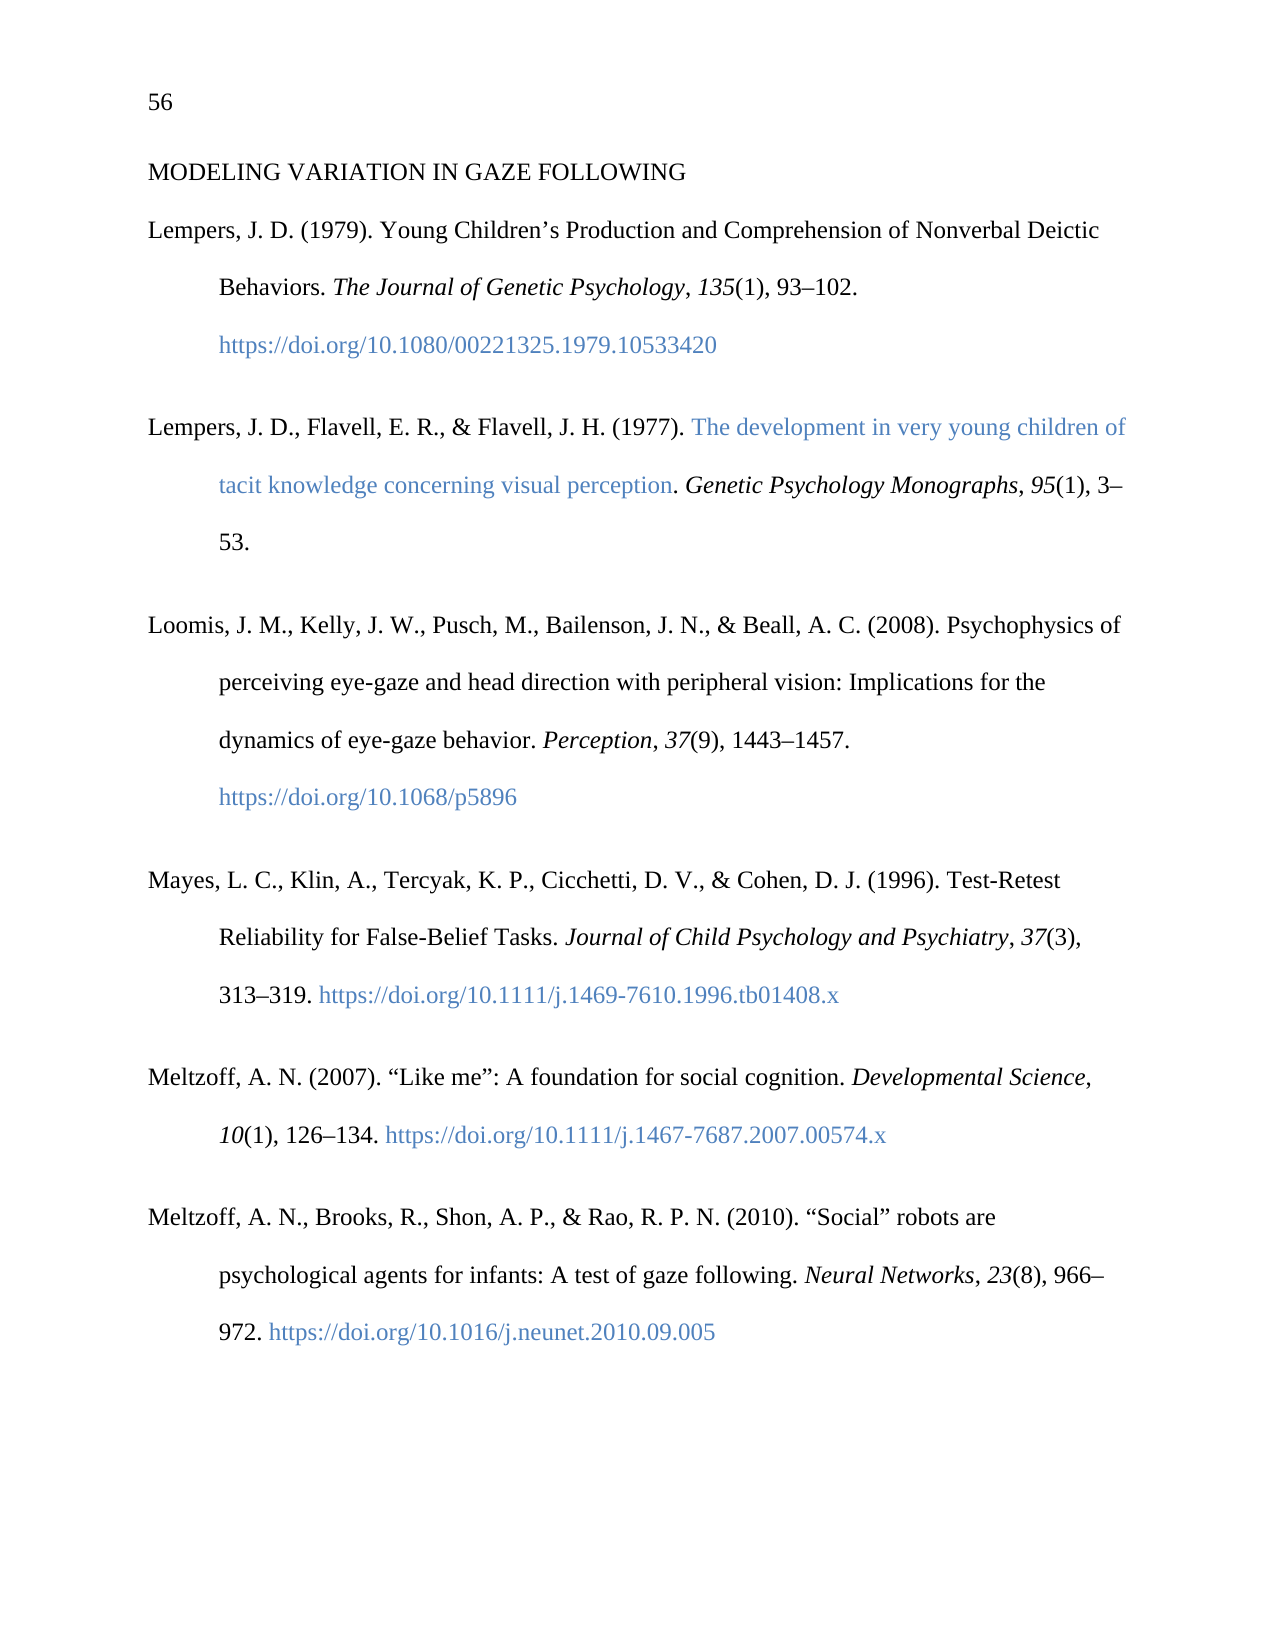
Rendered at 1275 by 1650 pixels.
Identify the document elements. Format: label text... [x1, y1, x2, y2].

text Loomis, J. M., Kelly, J. W., Pusch, M., Bailenson, J. N., & Beall, A. C. (2008). Psychophysics of perceiving eye-gaze and head direction with peripheral vision: Implications for the dynamics of eye-gaze behavior. Perception, 37(9), 1443–1457. https://doi.org/10.1068/p5896 [148, 610, 1127, 811]
text Meltzoff, A. N. (2007). “Like me”: A foundation for social cognition. Developmental Science, 10(1), 126–134. https://doi.org/10.1111/j.1467-7687.2007.00574.x [148, 1062, 1127, 1149]
text Meltzoff, A. N., Brooks, R., Shon, A. P., & Rao, R. P. N. (2010). “Social” robots are psychological agents for infants: A test of gaze following. Neural Networks, 23(8), 966–972. https://doi.org/10.1016/j.neunet.2010.09.005 [148, 1202, 1127, 1346]
text Lempers, J. D. (1979). Young Children’s Production and Comprehension of Nonverbal Deictic Behaviors. The Journal of Genetic Psychology, 135(1), 93–102. https://doi.org/10.1080/00221325.1979.10533420 [148, 215, 1127, 359]
text Lempers, J. D., Flavell, E. R., & Flavell, J. H. (1977). The development in very young children of tacit knowledge concerning visual perception. Genetic Psychology Monographs, 95(1), 3–53. [148, 412, 1127, 556]
text Mayes, L. C., Klin, A., Tercyak, K. P., Cicchetti, D. V., & Cohen, D. J. (1996). Test-Retest Reliability for False-Belief Tasks. Journal of Child Psychology and Psychiatry, 37(3), 313–319. https://doi.org/10.1111/j.1469-7610.1996.tb01408.x [148, 865, 1127, 1009]
